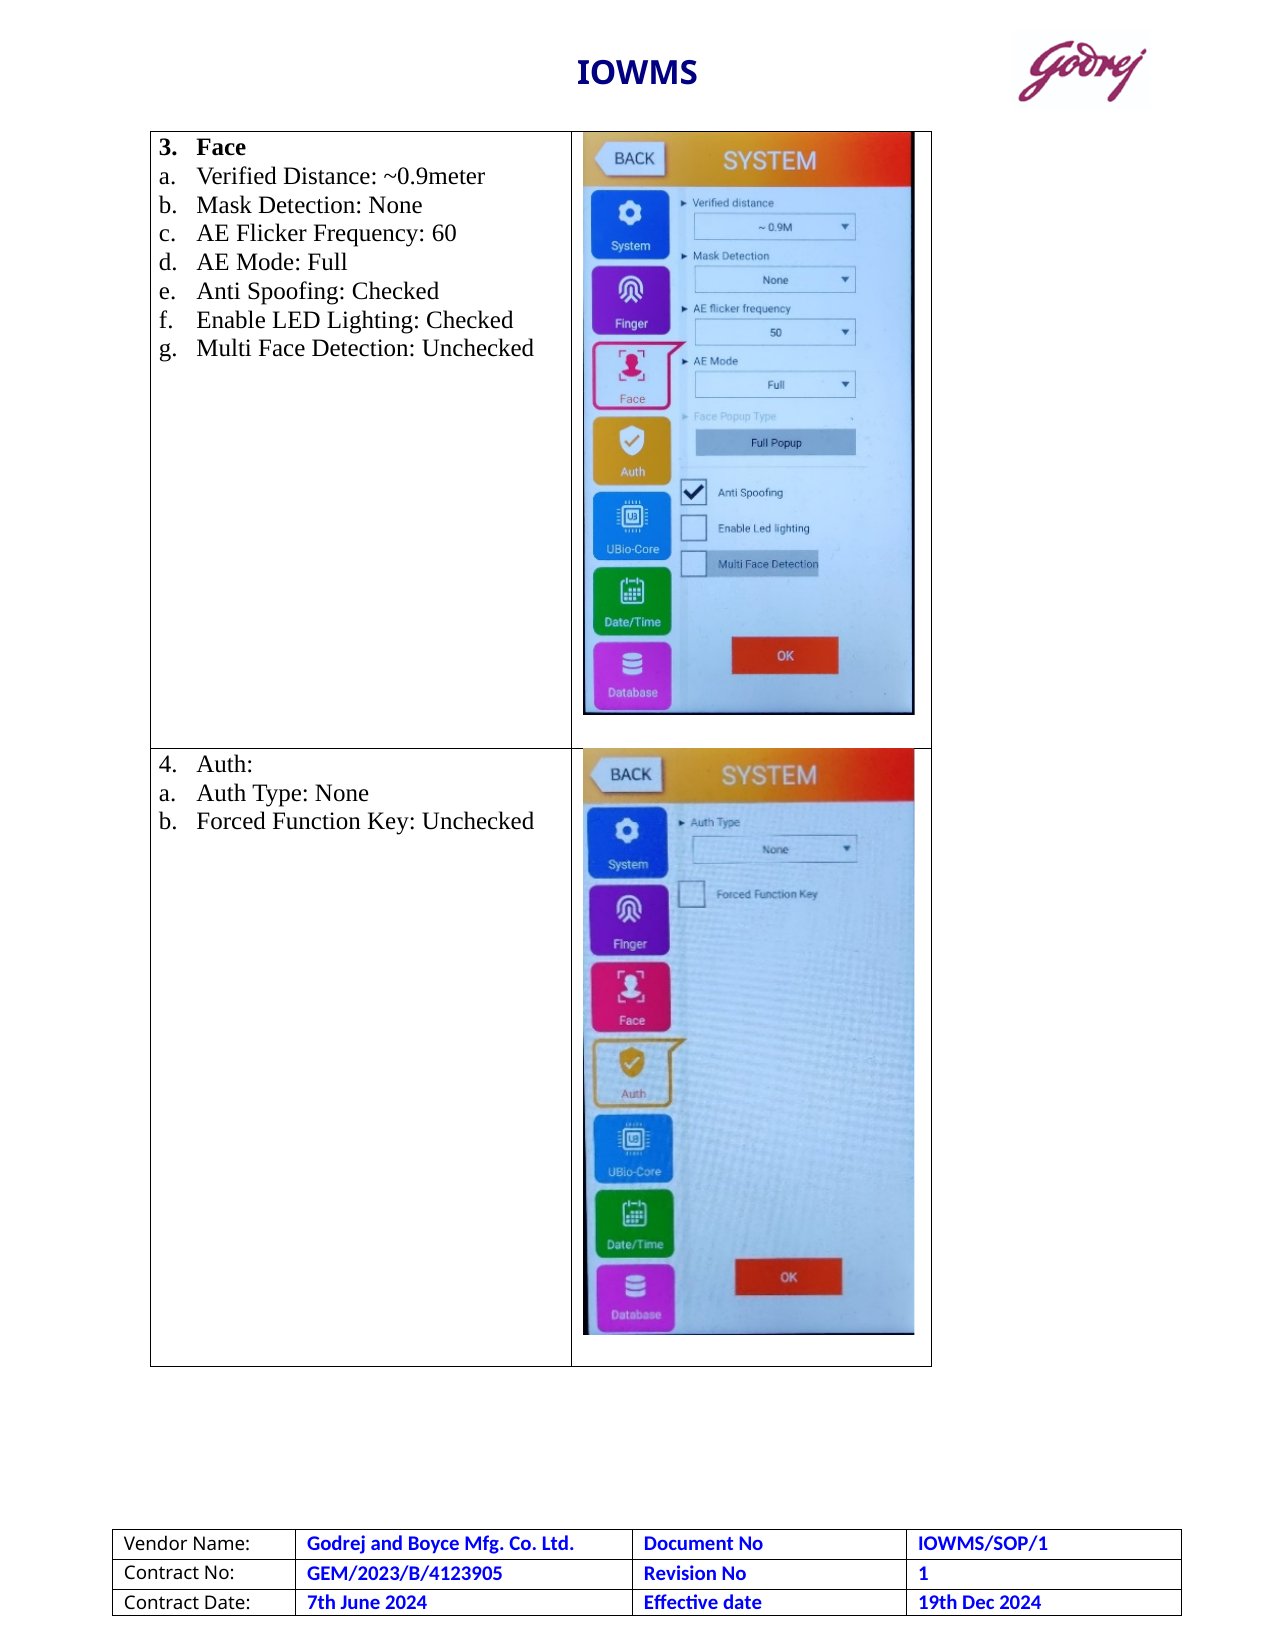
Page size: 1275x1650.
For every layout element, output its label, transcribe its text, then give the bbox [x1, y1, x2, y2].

table_cell Face Verified Distance: ~0.9meter Mask Detection: None AE Flicker Frequency: 60 AE Mode: Full Anti Spoofing: Checked Enable LED Lighting: Checked Multi Face Detection: Unchecked [151, 132, 571, 748]
picture [583, 132, 915, 715]
picture [1010, 29, 1151, 108]
table_cell [572, 132, 931, 748]
table_cell Auth: Auth Type: None Forced Function Key: Unchecked [151, 749, 571, 1366]
picture [583, 748, 915, 1335]
table_cell [572, 749, 931, 1366]
